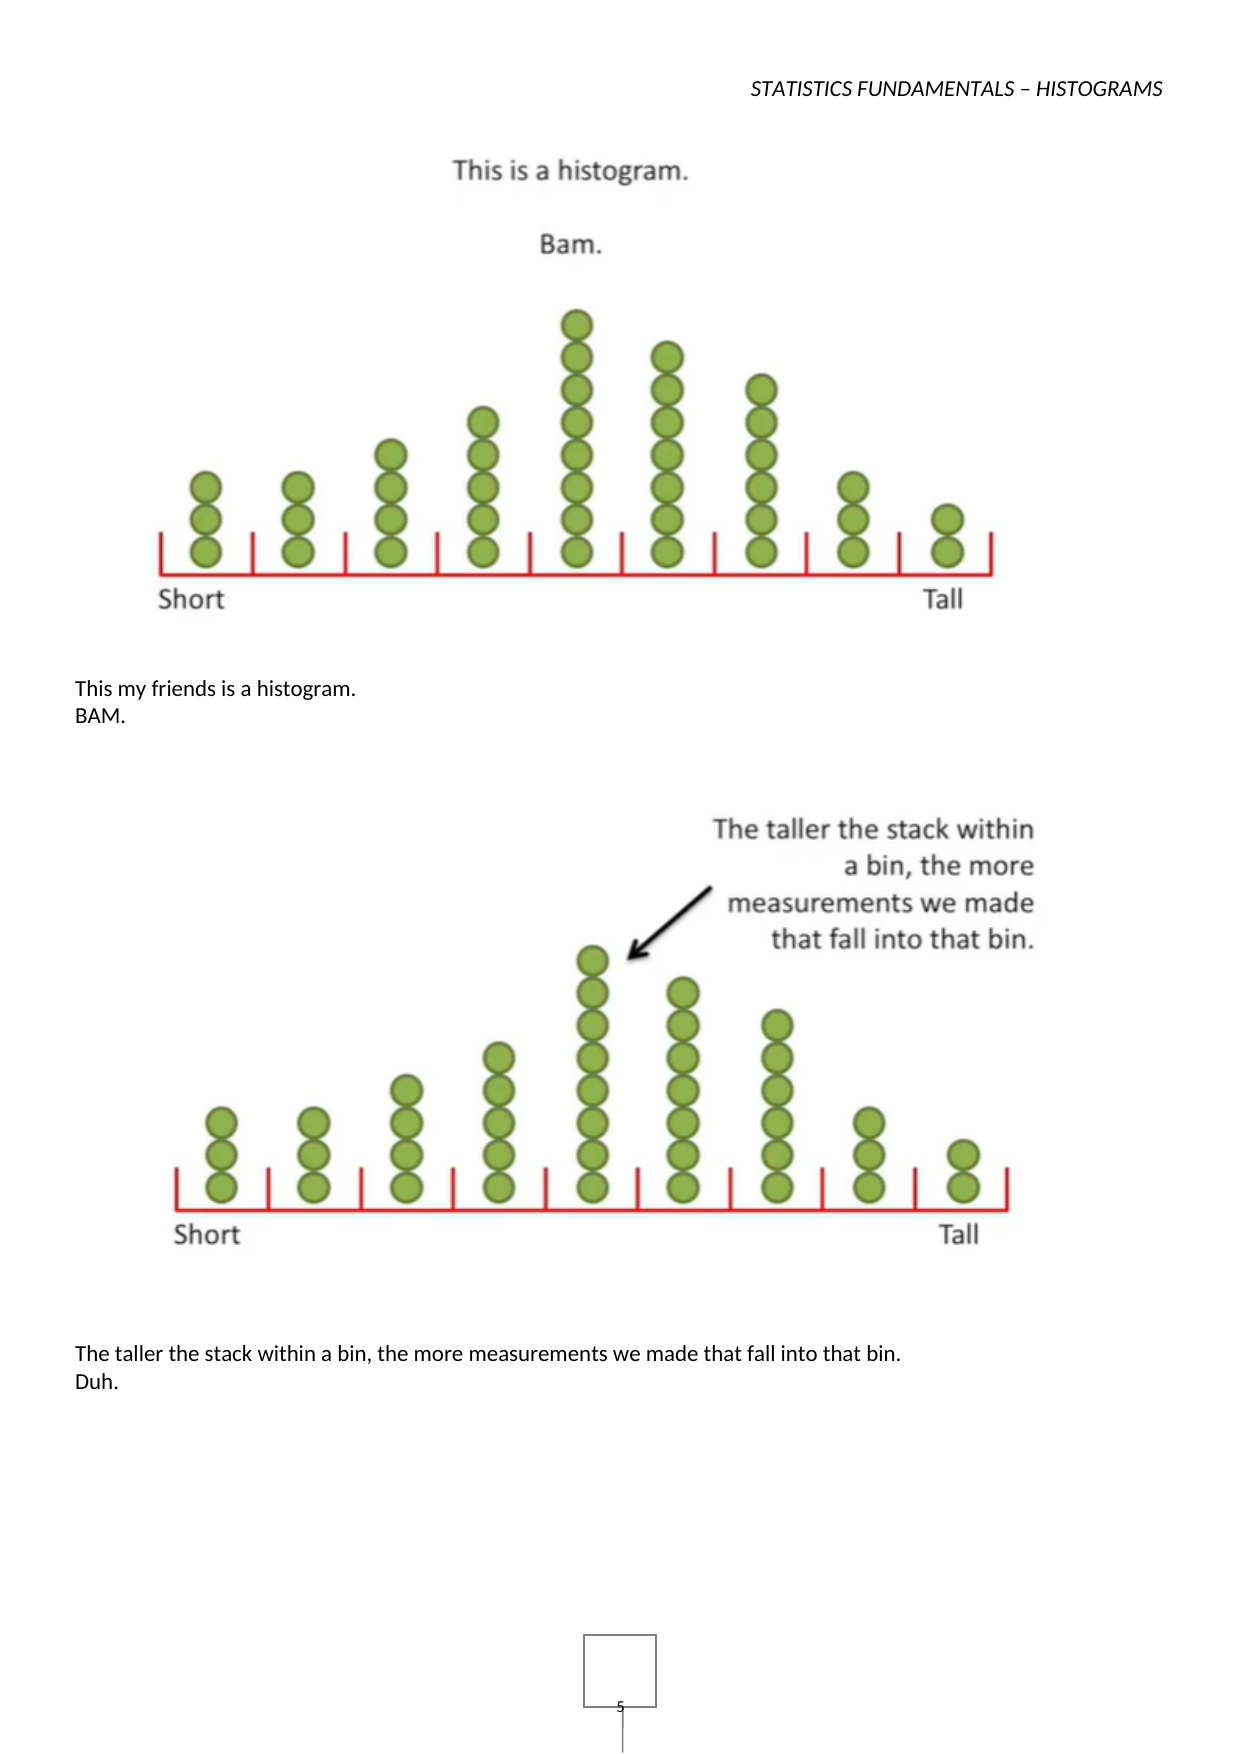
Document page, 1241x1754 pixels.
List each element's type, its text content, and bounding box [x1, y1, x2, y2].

text The taller the stack within a bin, the more measurements we made that fall into that bin. [75, 1339, 1165, 1367]
text This my friends is a histogram. [75, 674, 1165, 702]
text Duh. [75, 1367, 1165, 1395]
text BAM. [75, 702, 1165, 730]
picture [75, 129, 1082, 674]
picture [75, 757, 1087, 1339]
